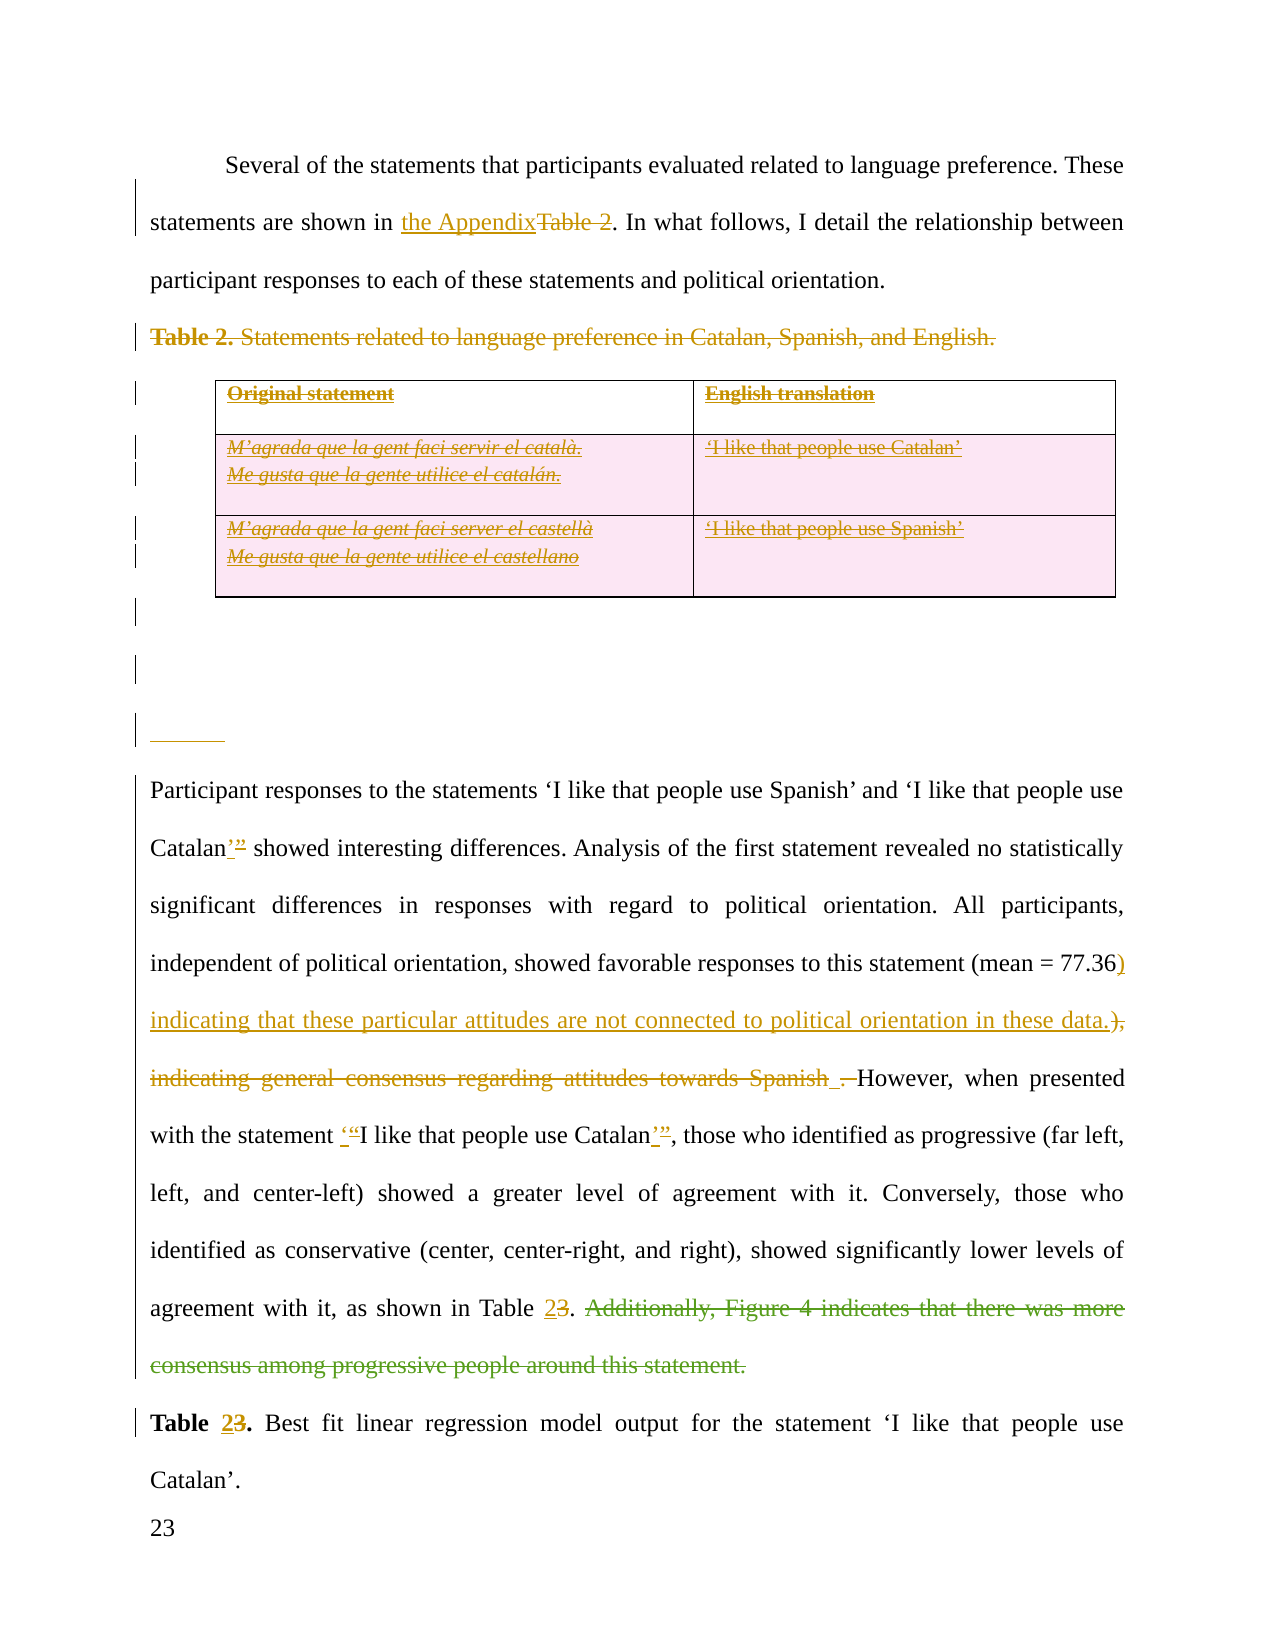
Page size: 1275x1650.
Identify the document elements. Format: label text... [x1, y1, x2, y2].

table_header [694, 381, 1115, 434]
text Several of the statements that participants evaluated related to language preference. These statements are shown in . In what follows, I detail the relationship between participant responses to each of these statements and political orientation. [150, 150, 1125, 294]
text Table . Best fit linear regression model output for the statement ‘I like that people use Catalan’. [150, 1408, 1125, 1494]
table_header [216, 381, 693, 434]
text Participant responses to the statements ‘I like that people use Spanish’ and ‘I like that people use Catalan showed interesting differences. Analysis of the first statement revealed no statistically significant differences in responses with regard to political orientation. All participants, independent of political orientation, showed favorable responses to this statement (mean = 77.36However, when presented with the statement I like that people use Catalan, those who identified as progressive (far left, left, and center-left) showed a greater level of agreement with it. Conversely, those who identified as conservative (center, center-right, and right), showed significantly lower levels of agreement with it, as shown in Table . [150, 775, 1125, 1379]
